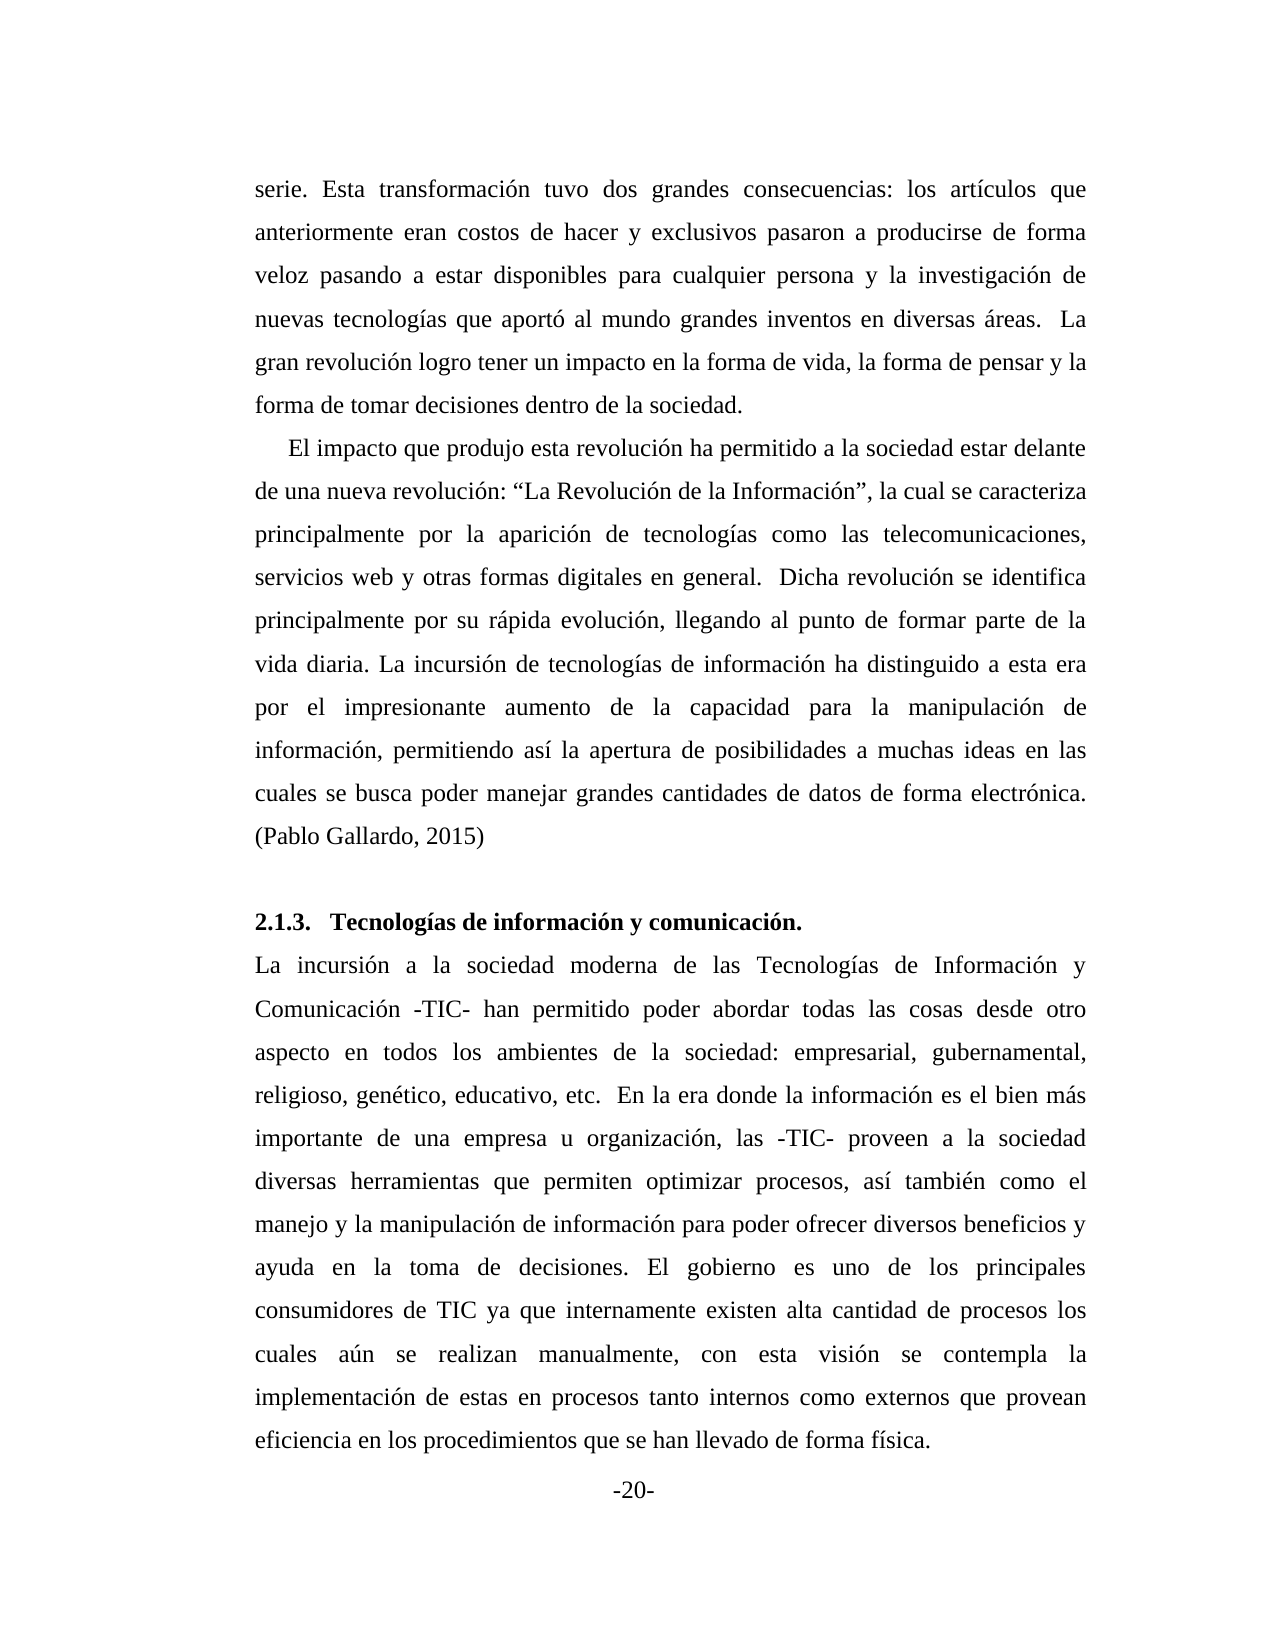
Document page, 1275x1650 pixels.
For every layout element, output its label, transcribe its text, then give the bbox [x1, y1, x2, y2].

list El impacto que produjo esta revolución ha permitido a la sociedad estar delante de una nueva revolución: “La Revolución de la Información”, la cual se caracteriza principalmente por la aparición de tecnologías como las telecomunicaciones, servicios web y otras formas digitales en general. Dicha revolución se identifica principalmente por su rápida evolución, llegando al punto de formar parte de la vida diaria. La incursión de tecnologías de información ha distinguido a esta era por el impresionante aumento de la capacidad para la manipulación de información, permitiendo así la apertura de posibilidades a muchas ideas en las cuales se busca poder manejar grandes cantidades de datos de forma electrónica. (Pablo Gallardo, 2015) [254, 433, 1087, 850]
list Tecnologías de información y comunicación. [254, 907, 1087, 936]
list La incursión a la sociedad moderna de las Tecnologías de Información y Comunicación -TIC- han permitido poder abordar todas las cosas desde otro aspecto en todos los ambientes de la sociedad: empresarial, gubernamental, religioso, genético, educativo, etc. En la era donde la información es el bien más importante de una empresa u organización, las -TIC- proveen a la sociedad diversas herramientas que permiten optimizar procesos, así también como el manejo y la manipulación de información para poder ofrecer diversos beneficios y ayuda en la toma de decisiones. El gobierno es uno de los principales consumidores de TIC ya que internamente existen alta cantidad de procesos los cuales aún se realizan manualmente, con esta visión se contempla la implementación de estas en procesos tanto internos como externos que provean eficiencia en los procedimientos que se han llevado de forma física. [254, 951, 1087, 1454]
